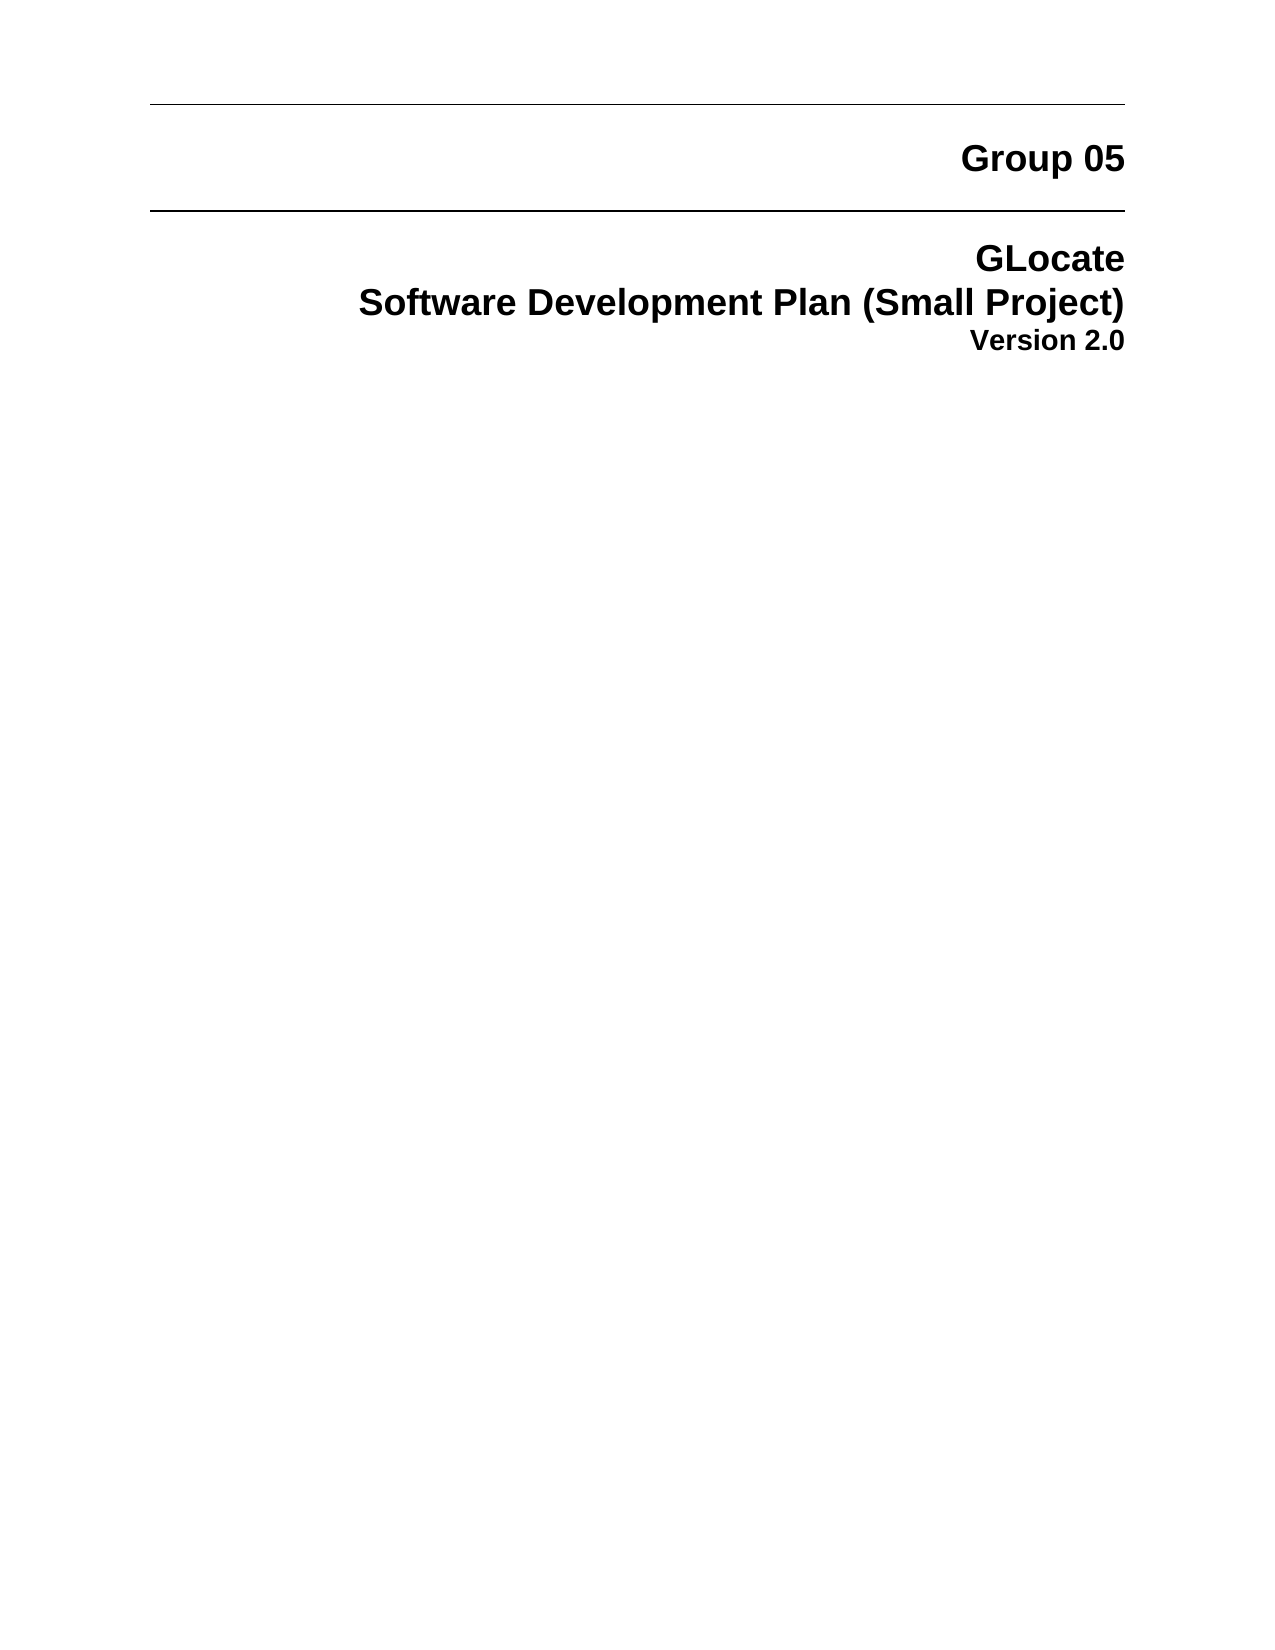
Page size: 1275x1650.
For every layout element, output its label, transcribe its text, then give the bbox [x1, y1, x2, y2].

title Version 2.0 [150, 323, 1125, 356]
title GLocate [150, 237, 1125, 280]
